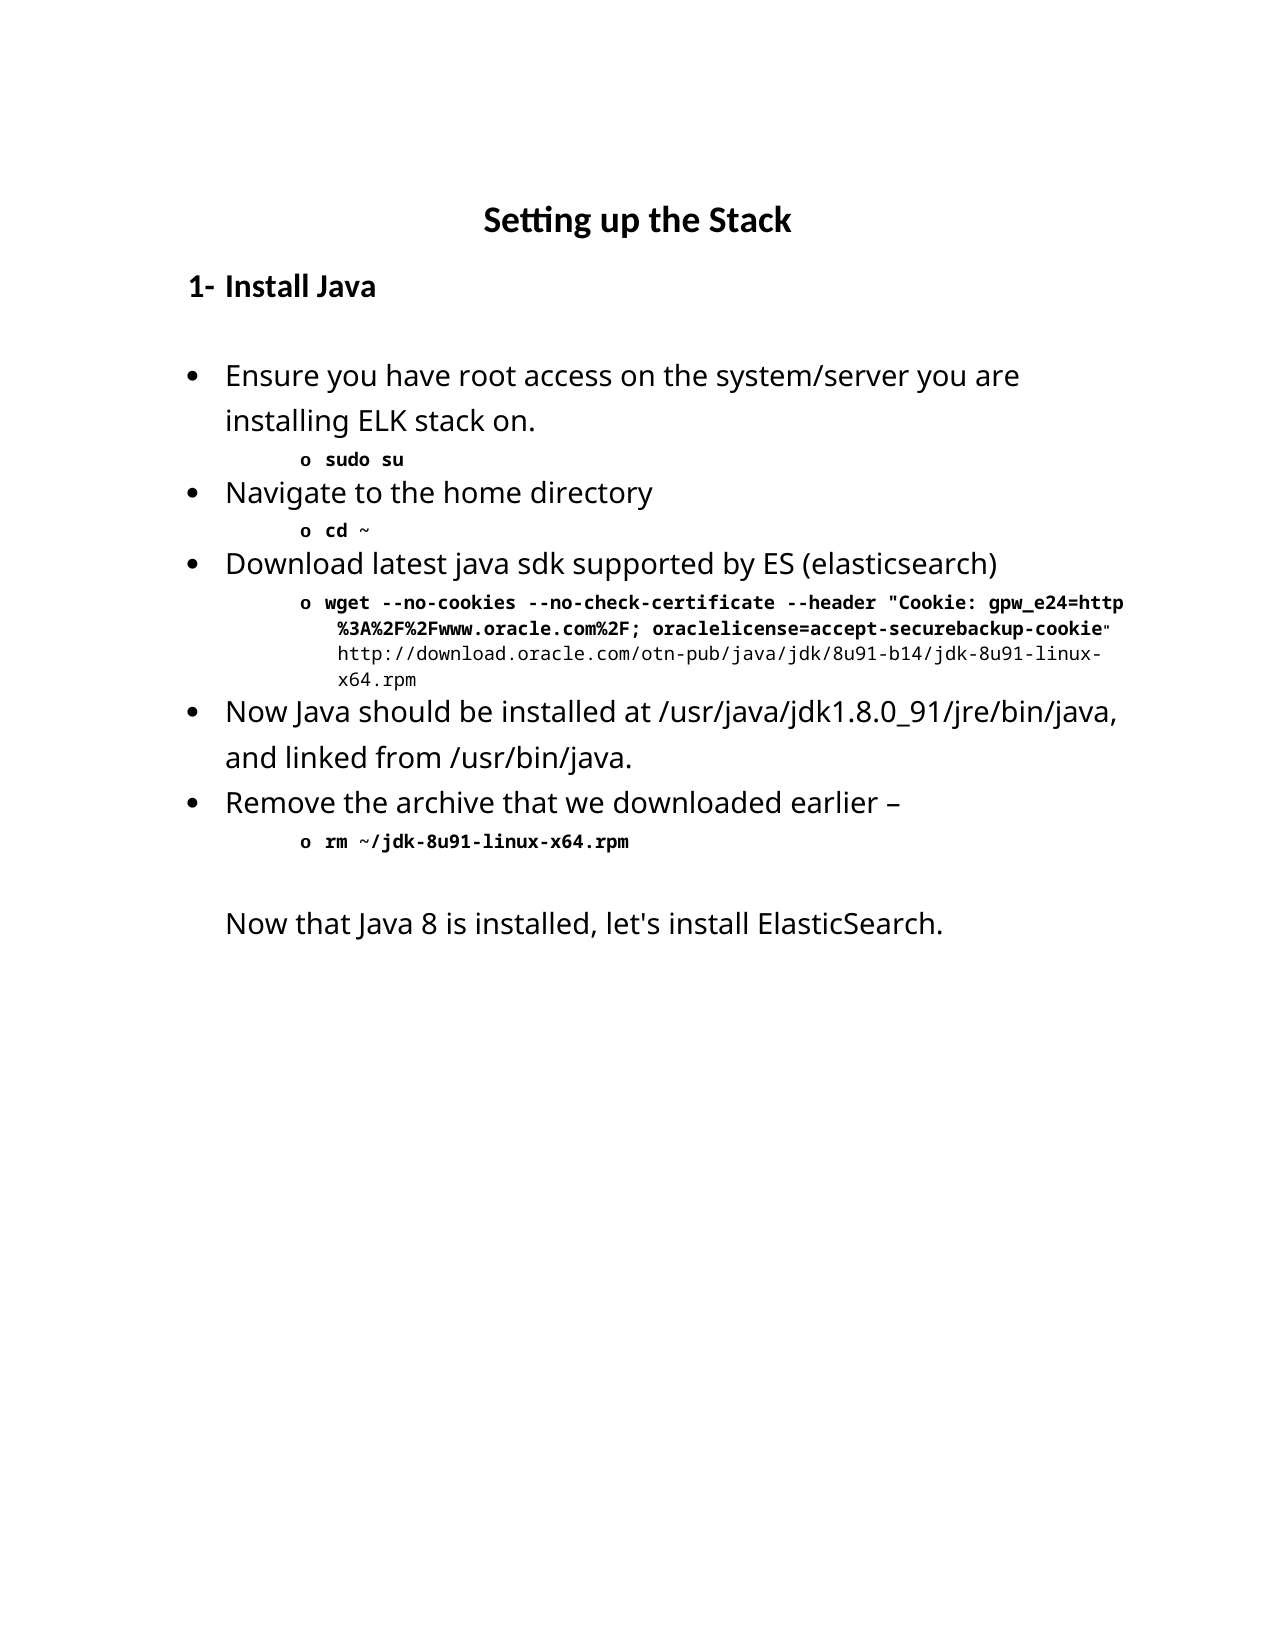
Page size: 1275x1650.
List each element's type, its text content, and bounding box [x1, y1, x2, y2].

text Setting up the Stack [150, 196, 1125, 242]
list Now Java should be installed at /usr/java/jdk1.8.0_91/jre/bin/java, and linked from /usr/bin/java. [187, 691, 1125, 777]
list Now that Java 8 is installed, let's install ElasticSearch. [225, 903, 1125, 943]
list cd ~ [300, 518, 1125, 543]
list Remove the archive that we downloaded earlier – [187, 783, 1125, 822]
list rm ~/jdk-8u91-linux-x64.rpm [300, 828, 1125, 854]
list Download latest java sdk supported by ES (elasticsearch) [187, 543, 1125, 583]
list Ensure you have root access on the system/server you are installing ELK stack on. [187, 355, 1125, 440]
list Install Java [187, 264, 1125, 305]
list wget --no-cookies --no-check-certificate --header "Cookie: gpw_e24=http%3A%2F%2Fwww.oracle.com%2F; oraclelicense=accept-securebackup-cookie" http://download.oracle.com/otn-pub/java/jdk/8u91-b14/jdk-8u91-linux-x64.rpm [300, 589, 1125, 691]
list sudo su [300, 446, 1125, 472]
list Navigate to the home directory [187, 472, 1125, 512]
